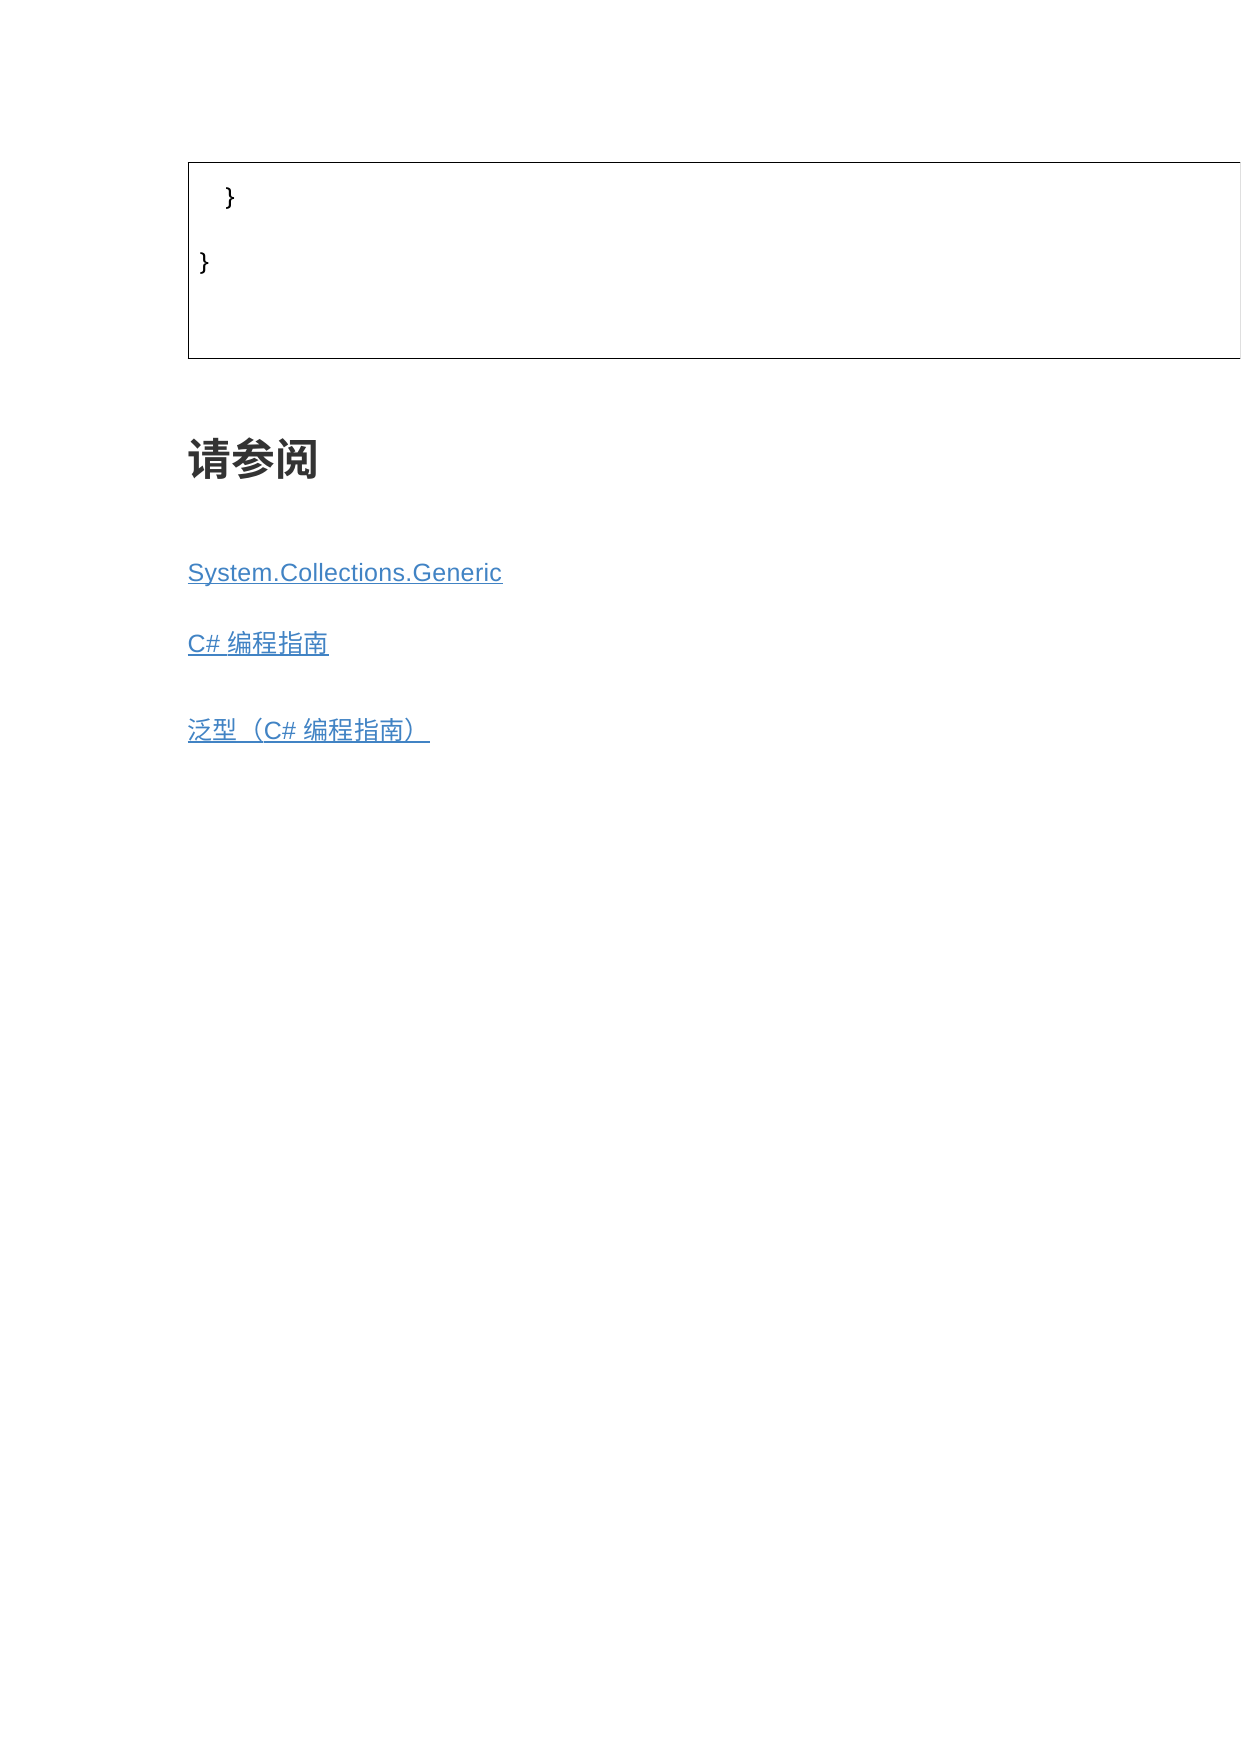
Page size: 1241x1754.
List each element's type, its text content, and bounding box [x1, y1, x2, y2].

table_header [189, 163, 1240, 358]
subtitle 请参阅 [187, 423, 1053, 488]
text C# 编程指南 [187, 609, 1053, 674]
text System.Collections.Generic [187, 556, 1053, 588]
text 泛型（C# 编程指南） [187, 696, 1053, 761]
